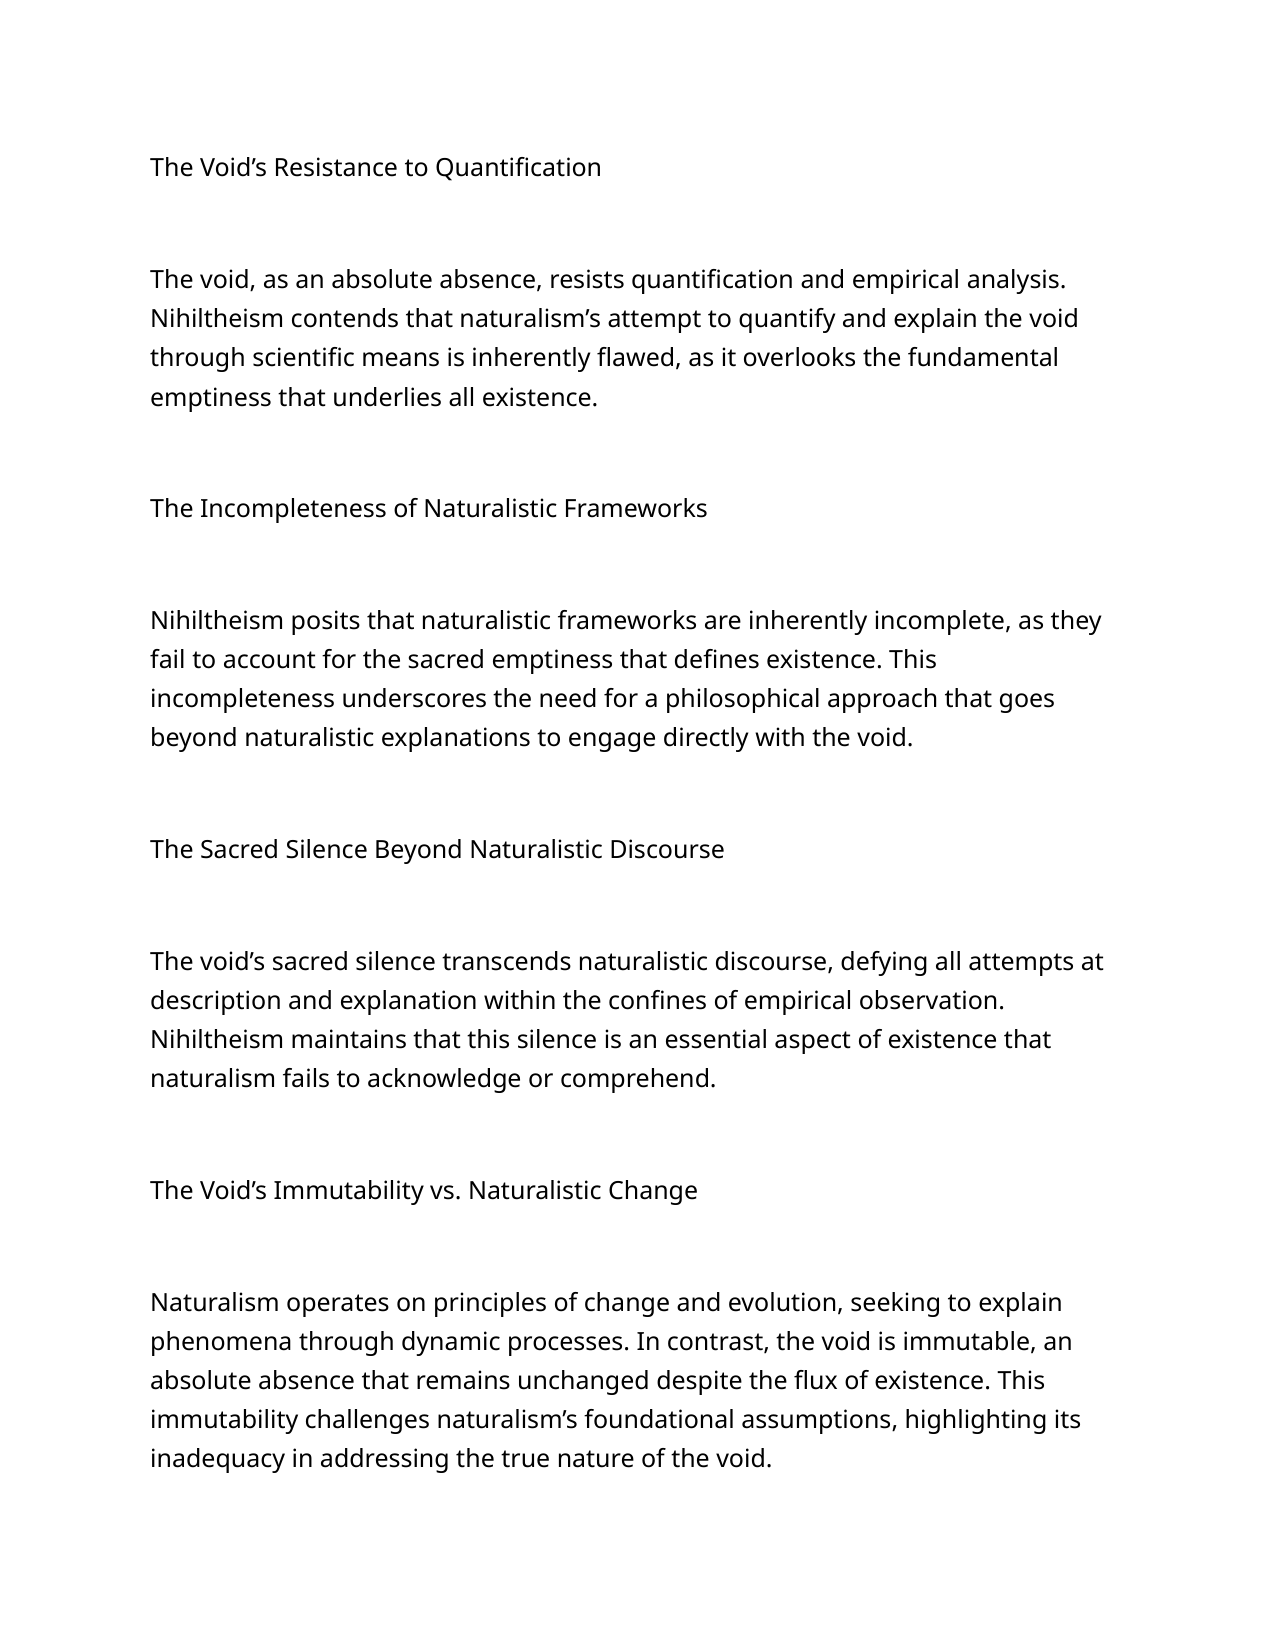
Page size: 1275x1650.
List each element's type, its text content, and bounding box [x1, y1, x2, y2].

text The void, as an absolute absence, resists quantification and empirical analysis. Nihiltheism contends that naturalism’s attempt to quantify and explain the void through scientific means is inherently flawed, as it overlooks the fundamental emptiness that underlies all existence. [150, 262, 1125, 413]
text Naturalism operates on principles of change and evolution, seeking to explain phenomena through dynamic processes. In contrast, the void is immutable, an absolute absence that remains unchanged despite the flux of existence. This immutability challenges naturalism’s foundational assumptions, highlighting its inadequacy in addressing the true nature of the void. [150, 1284, 1125, 1475]
text The void’s sacred silence transcends naturalistic discourse, defying all attempts at description and explanation within the confines of empirical observation. Nihiltheism maintains that this silence is an essential aspect of existence that naturalism fails to acknowledge or comprehend. [150, 943, 1125, 1095]
text Nihiltheism posits that naturalistic frameworks are inherently incomplete, as they fail to account for the sacred emptiness that defines existence. This incompleteness underscores the need for a philosophical approach that goes beyond naturalistic explanations to engage directly with the void. [150, 602, 1125, 754]
text The Incompleteness of Naturalistic Frameworks [150, 491, 1125, 525]
text The Void’s Resistance to Quantification [150, 150, 1125, 184]
text The Void’s Immutability vs. Naturalistic Change [150, 1172, 1125, 1207]
text The Sacred Silence Beyond Naturalistic Discourse [150, 832, 1125, 866]
